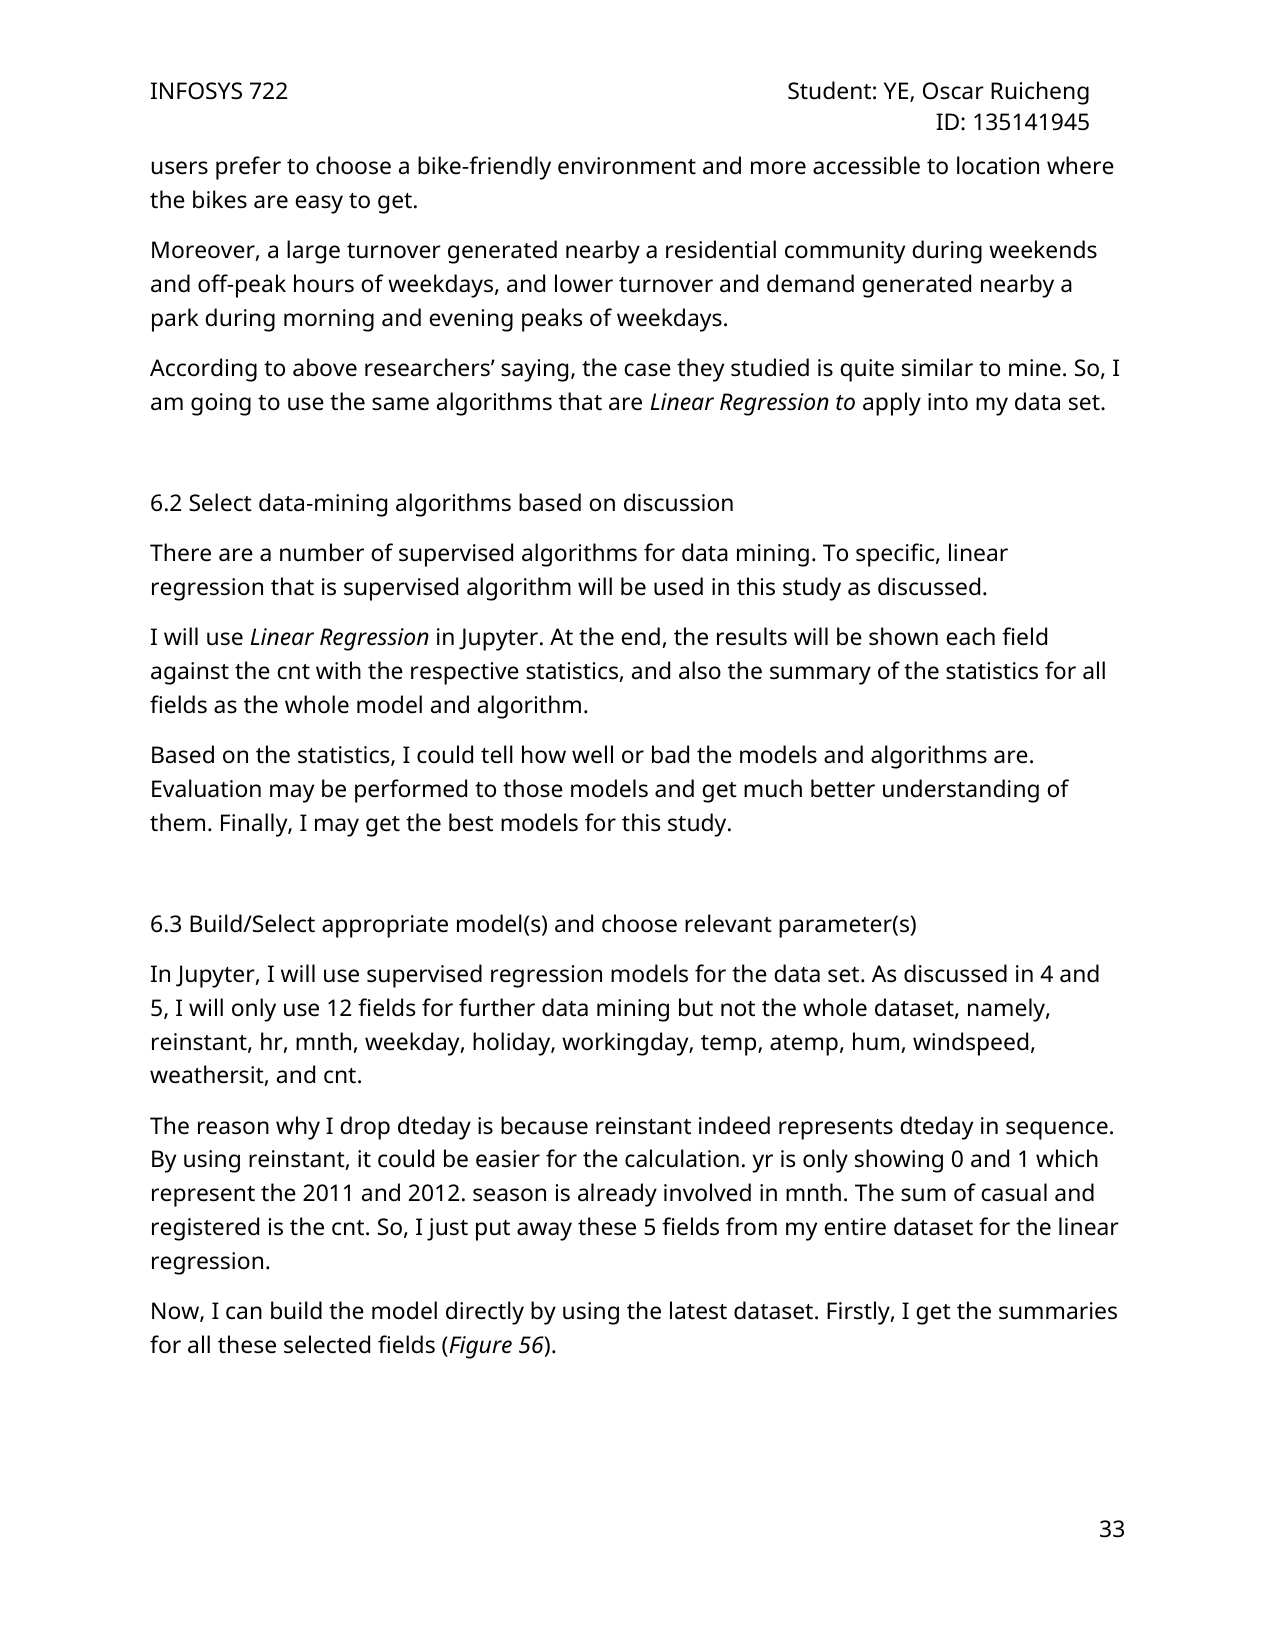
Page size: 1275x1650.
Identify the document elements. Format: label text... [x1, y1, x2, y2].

text There are a number of supervised algorithms for data mining. To specific, linear regression that is supervised algorithm will be used in this study as discussed. [150, 537, 1125, 602]
text Based on the statistics, I could tell how well or bad the models and algorithms are. Evaluation may be performed to those models and get much better understanding of them. Finally, I may get the best models for this study. [150, 739, 1125, 838]
text 6.2 Select data-mining algorithms based on discussion [150, 487, 1125, 518]
text The reason why I drop dteday is because reinstant indeed represents dteday in sequence. By using reinstant, it could be easier for the calculation. yr is only showing 0 and 1 which represent the 2011 and 2012. season is already involved in mnth. The sum of casual and registered is the cnt. So, I just put away these 5 fields from my entire dataset for the linear regression. [150, 1109, 1125, 1276]
text 6.3 Build/Select appropriate model(s) and choose relevant parameter(s) [150, 907, 1125, 939]
text In Jupyter, I will use supervised regression models for the data set. As discussed in 4 and 5, I will only use 12 fields for further data mining but not the whole dataset, namely, reinstant, hr, mnth, weekday, holiday, workingday, temp, atemp, hum, windspeed, weathersit, and cnt. [150, 958, 1125, 1090]
text Moreover, a large turnover generated nearby a residential community during weekends and off-peak hours of weekdays, and lower turnover and demand generated nearby a park during morning and evening peaks of weekdays. [150, 234, 1125, 333]
text I will use Linear Regression in Jupyter. At the end, the results will be shown each field against the cnt with the respective statistics, and also the summary of the statistics for all fields as the whole model and algorithm. [150, 621, 1125, 720]
text Now, I can build the model directly by using the latest dataset. Firstly, I get the summaries for all these selected fields (Figure 56). [150, 1295, 1125, 1360]
text According to above researchers’ saying, the case they studied is quite similar to mine. So, I am going to use the same algorithms that are Linear Regression to apply into my data set. [150, 352, 1125, 417]
